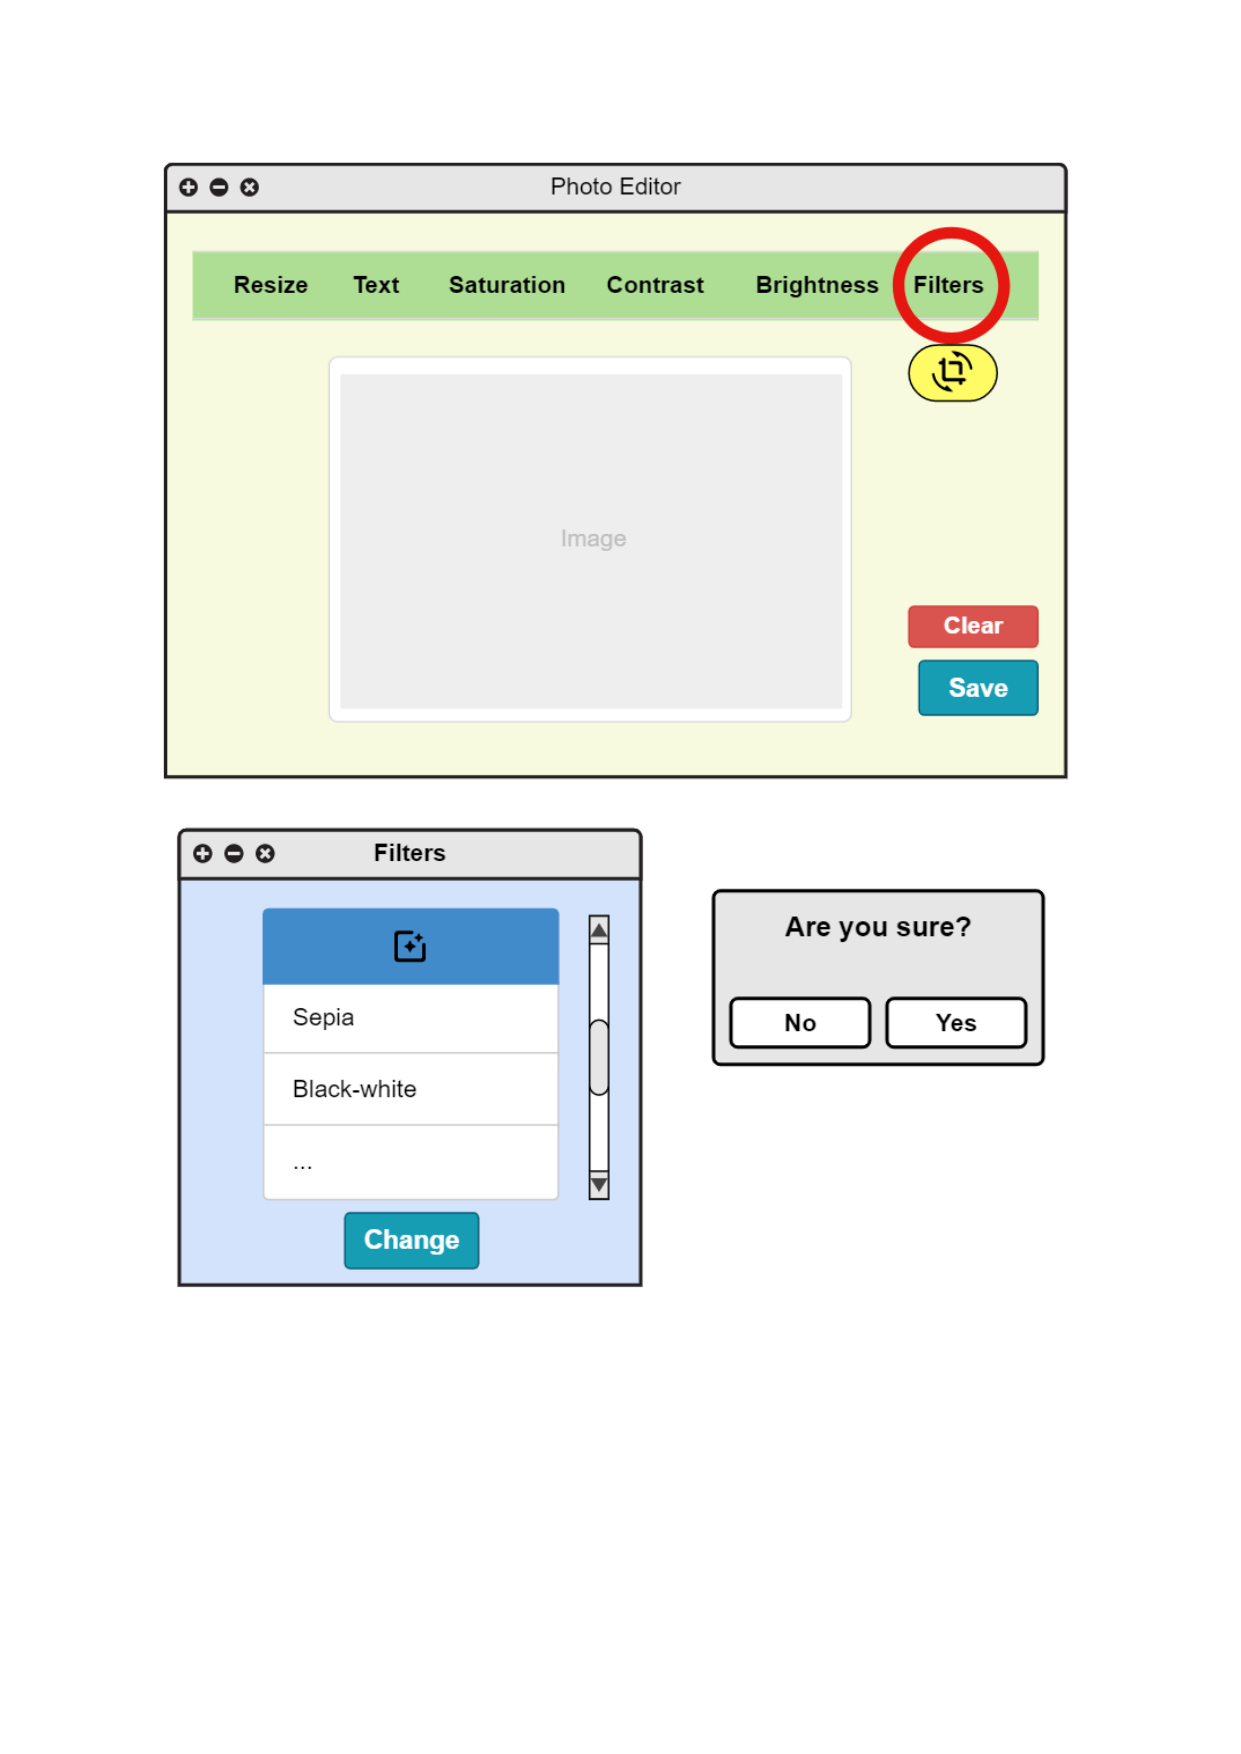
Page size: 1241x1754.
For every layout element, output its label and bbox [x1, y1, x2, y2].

picture [147, 147, 1093, 792]
picture [147, 810, 1093, 1323]
